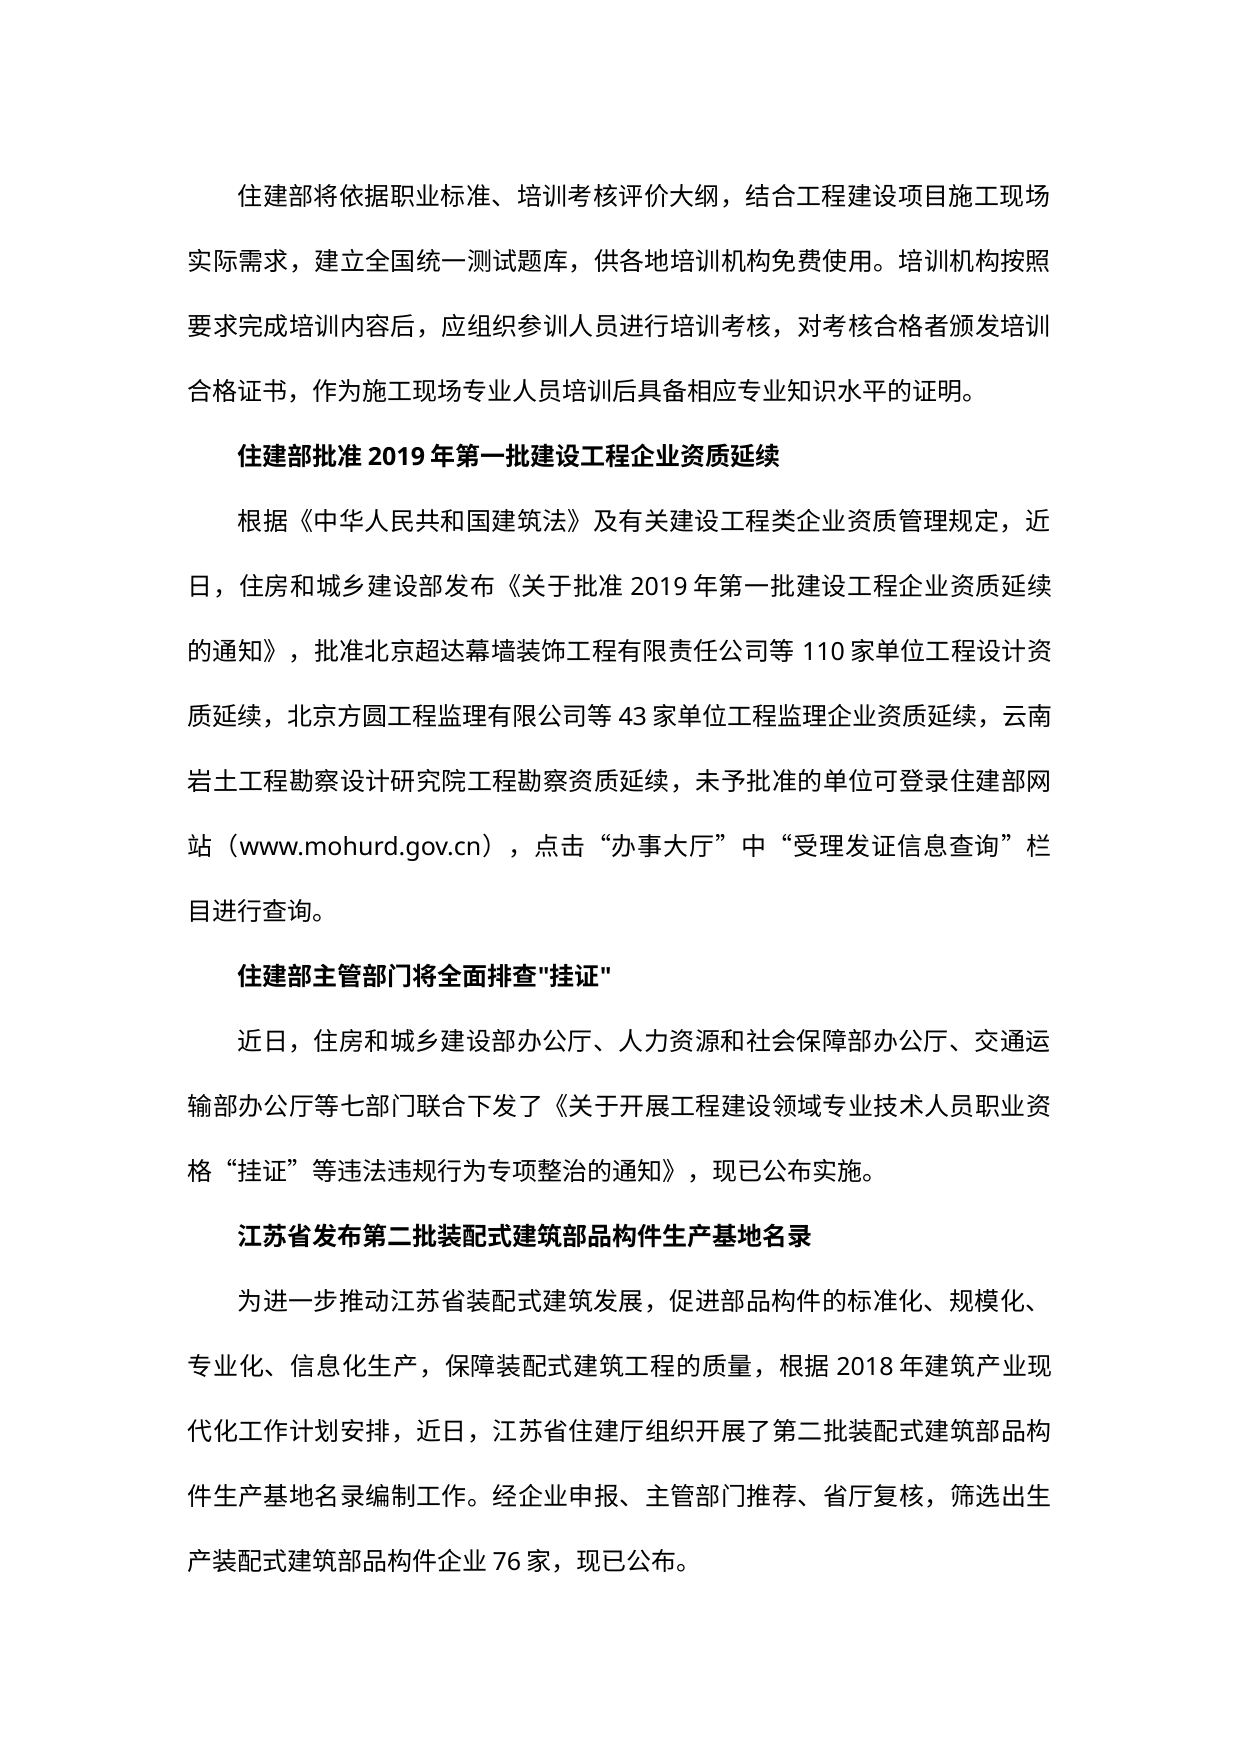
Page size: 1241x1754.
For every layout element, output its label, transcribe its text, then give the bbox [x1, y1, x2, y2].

text 住建部批准2019年第一批建设工程企业资质延续 [187, 422, 1053, 487]
text 江苏省发布第二批装配式建筑部品构件生产基地名录 [187, 1202, 1053, 1267]
text 根据《中华人民共和国建筑法》及有关建设工程类企业资质管理规定，近日，住房和城乡建设部发布《关于批准2019年第一批建设工程企业资质延续的通知》，批准北京超达幕墙装饰工程有限责任公司等110家单位工程设计资质延续，北京方圆工程监理有限公司等43家单位工程监理企业资质延续，云南岩土工程勘察设计研究院工程勘察资质延续，未予批准的单位可登录住建部网站（www.mohurd.gov.cn），点击“办事大厅”中“受理发证信息查询”栏目进行查询。 [187, 487, 1053, 942]
text 住建部主管部门将全面排查"挂证" [187, 942, 1053, 1007]
text 住建部将依据职业标准、培训考核评价大纲，结合工程建设项目施工现场实际需求，建立全国统一测试题库，供各地培训机构免费使用。培训机构按照要求完成培训内容后，应组织参训人员进行培训考核，对考核合格者颁发培训合格证书，作为施工现场专业人员培训后具备相应专业知识水平的证明。 [187, 162, 1053, 422]
text 为进一步推动江苏省装配式建筑发展，促进部品构件的标准化、规模化、专业化、信息化生产，保障装配式建筑工程的质量，根据2018年建筑产业现代化工作计划安排，近日，江苏省住建厅组织开展了第二批装配式建筑部品构件生产基地名录编制工作。经企业申报、主管部门推荐、省厅复核，筛选出生产装配式建筑部品构件企业76家，现已公布。 [187, 1267, 1053, 1592]
text 近日，住房和城乡建设部办公厅、人力资源和社会保障部办公厅、交通运输部办公厅等七部门联合下发了《关于开展工程建设领域专业技术人员职业资格“挂证”等违法违规行为专项整治的通知》，现已公布实施。 [187, 1007, 1053, 1202]
